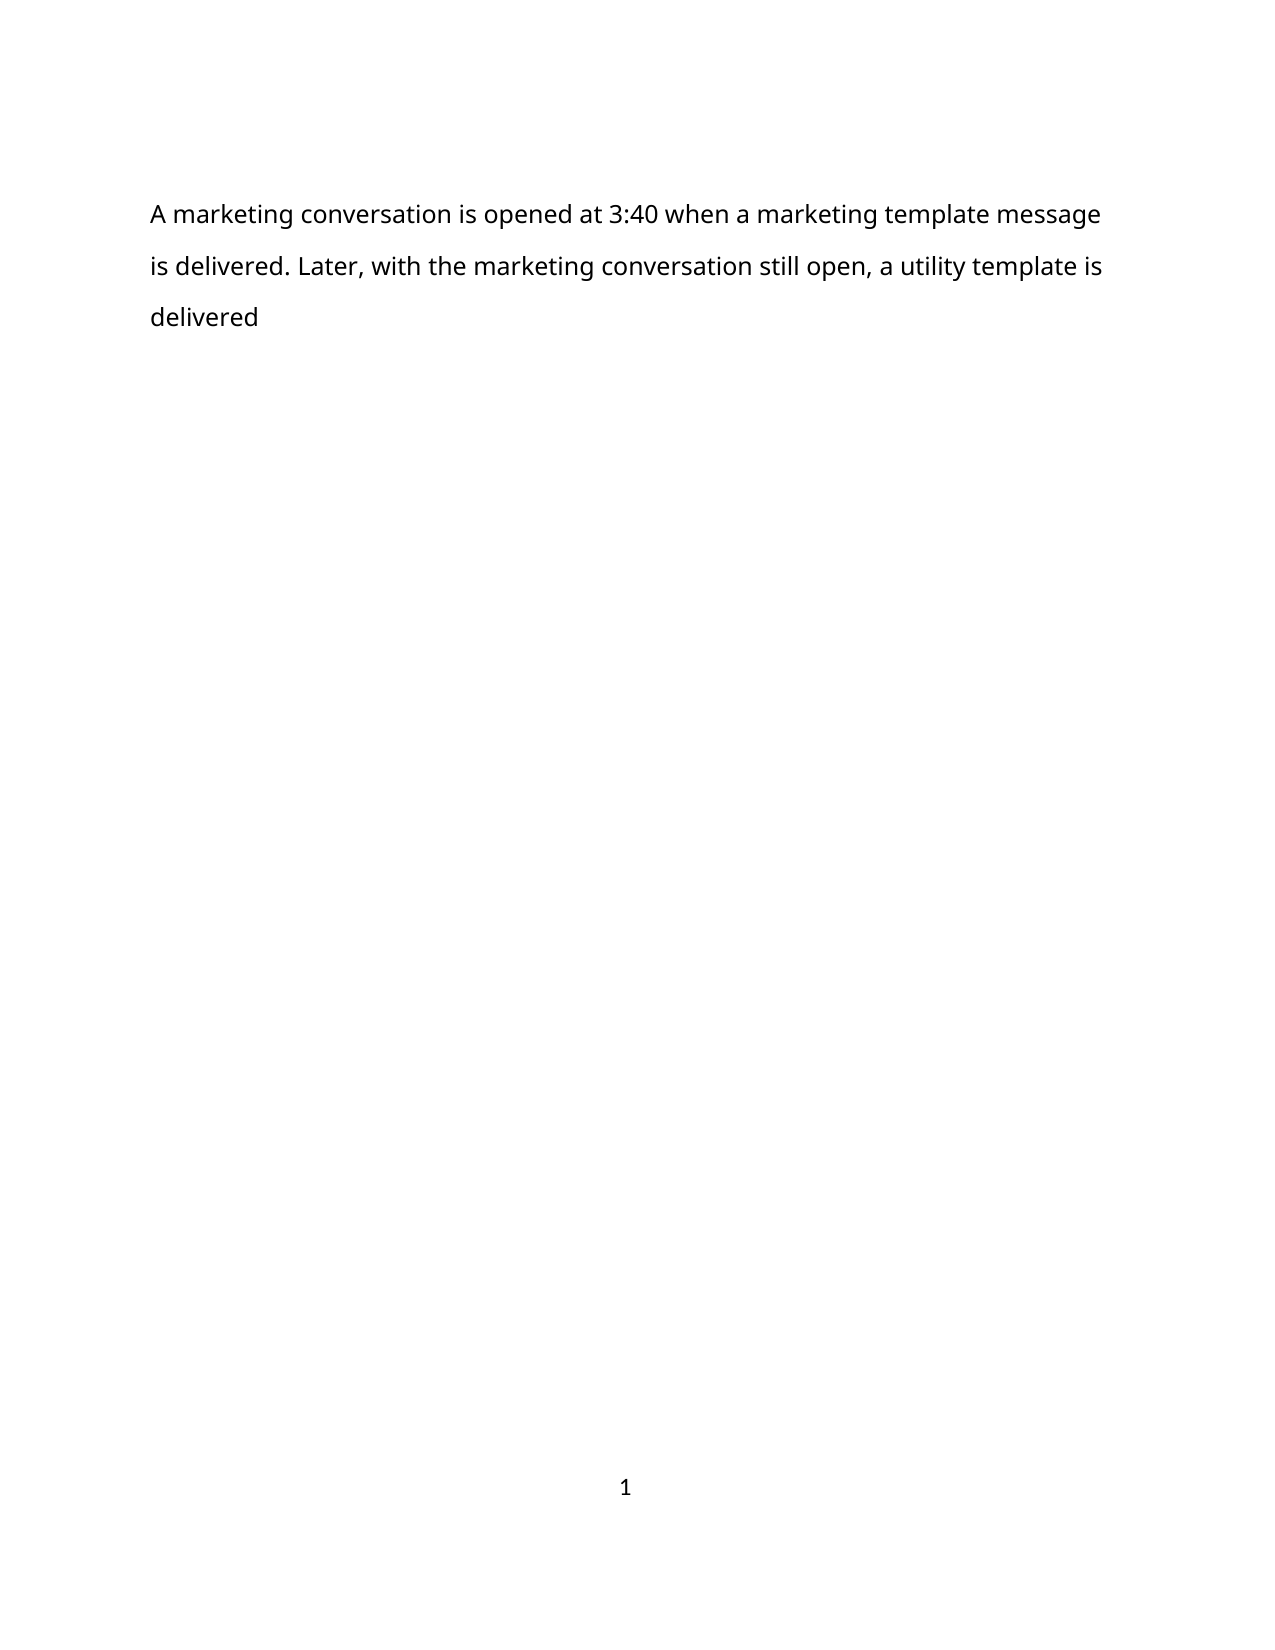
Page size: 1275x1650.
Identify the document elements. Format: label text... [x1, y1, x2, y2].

subtitle A marketing conversation is opened at 3:40 when a marketing template message is delivered. Later, with the marketing conversation still open, a utility template is delivered [150, 197, 1120, 333]
